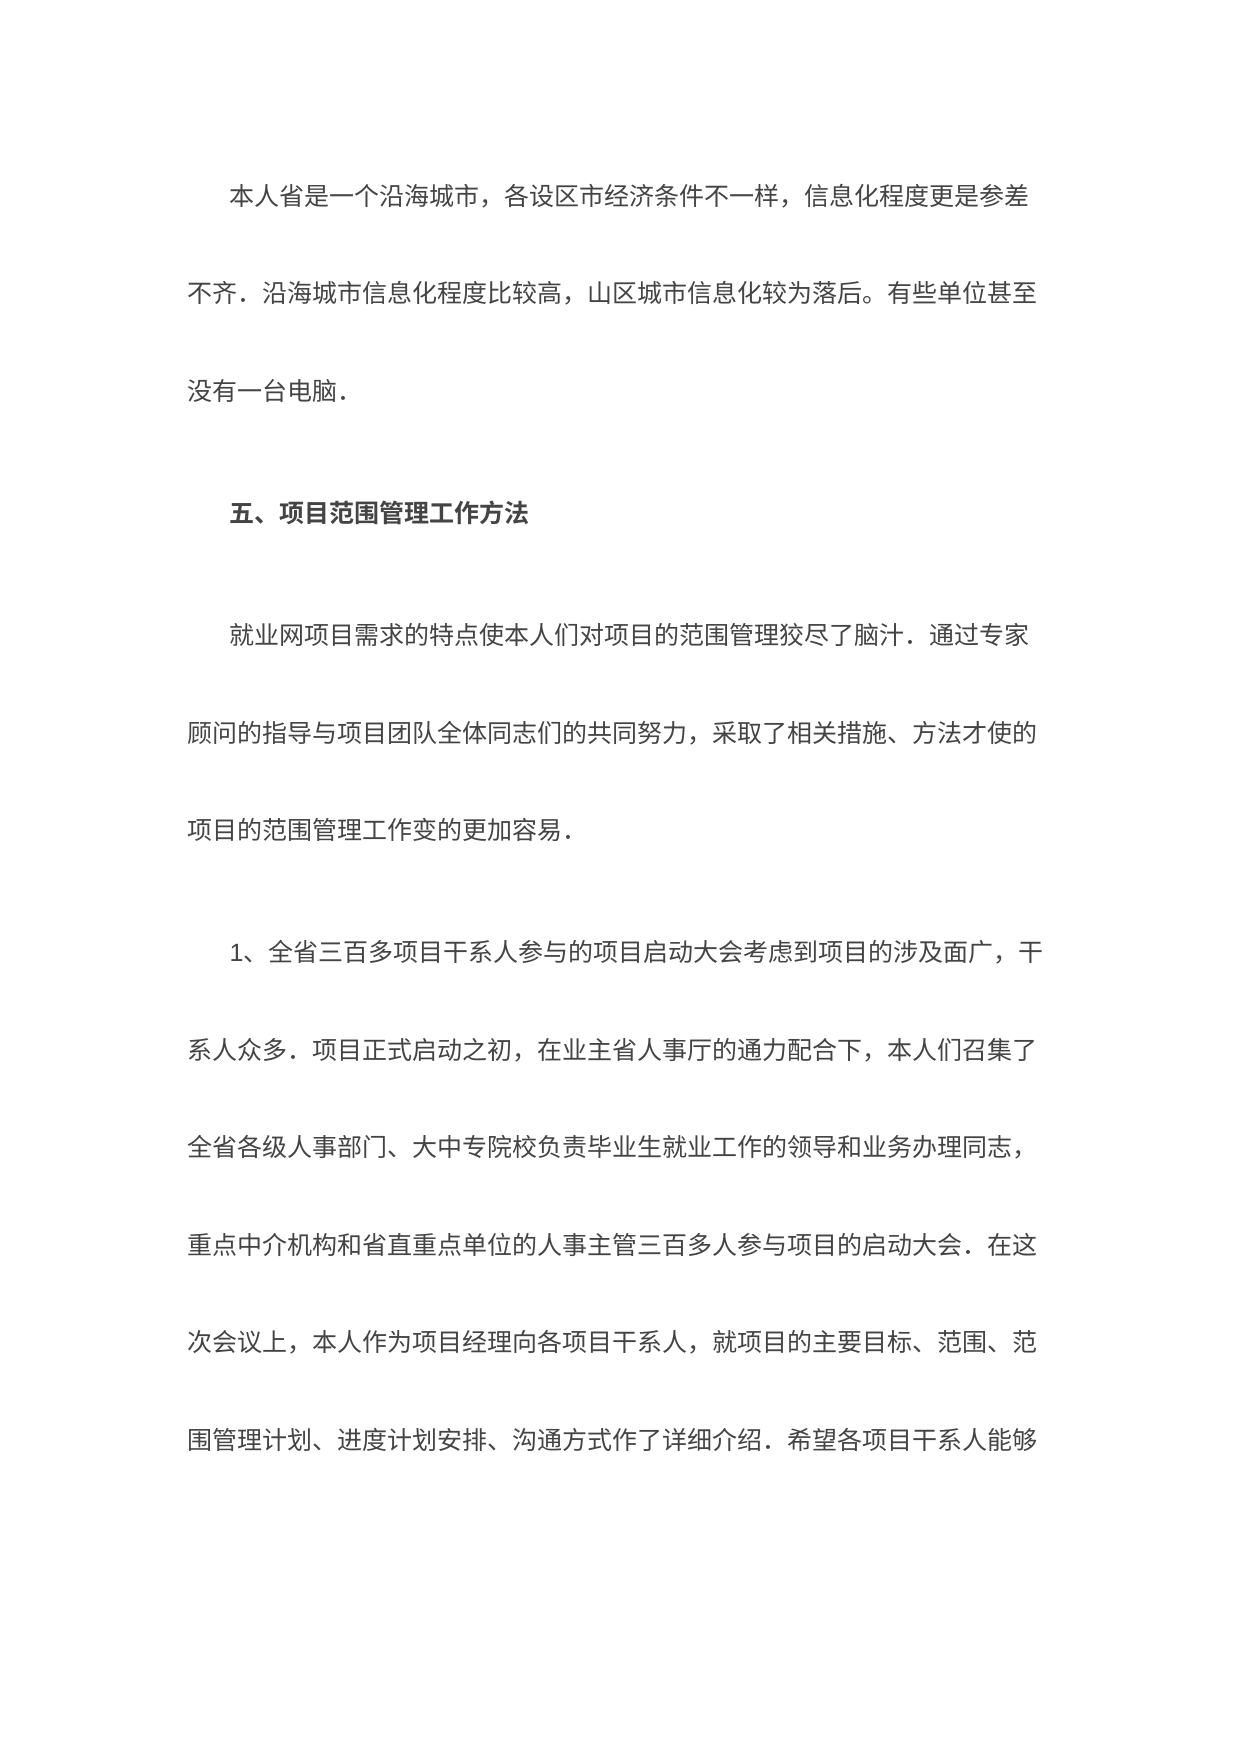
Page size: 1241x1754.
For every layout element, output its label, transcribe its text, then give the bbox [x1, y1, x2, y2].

text 本人省是一个沿海城市，各设区市经济条件不一样，信息化程度更是参差不齐．沿海城市信息化程度比较高，山区城市信息化较为落后。有些单位甚至没有一台电脑． [187, 162, 1053, 422]
text 就业网项目需求的特点使本人们对项目的范围管理狡尽了脑汁．通过专家顾问的指导与项目团队全体同志们的共同努力，采取了相关措施、方法才使的项目的范围管理工作变的更加容易． [187, 601, 1053, 861]
text 五、项目范围管理工作方法 [187, 479, 1053, 544]
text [187, 918, 1053, 1471]
